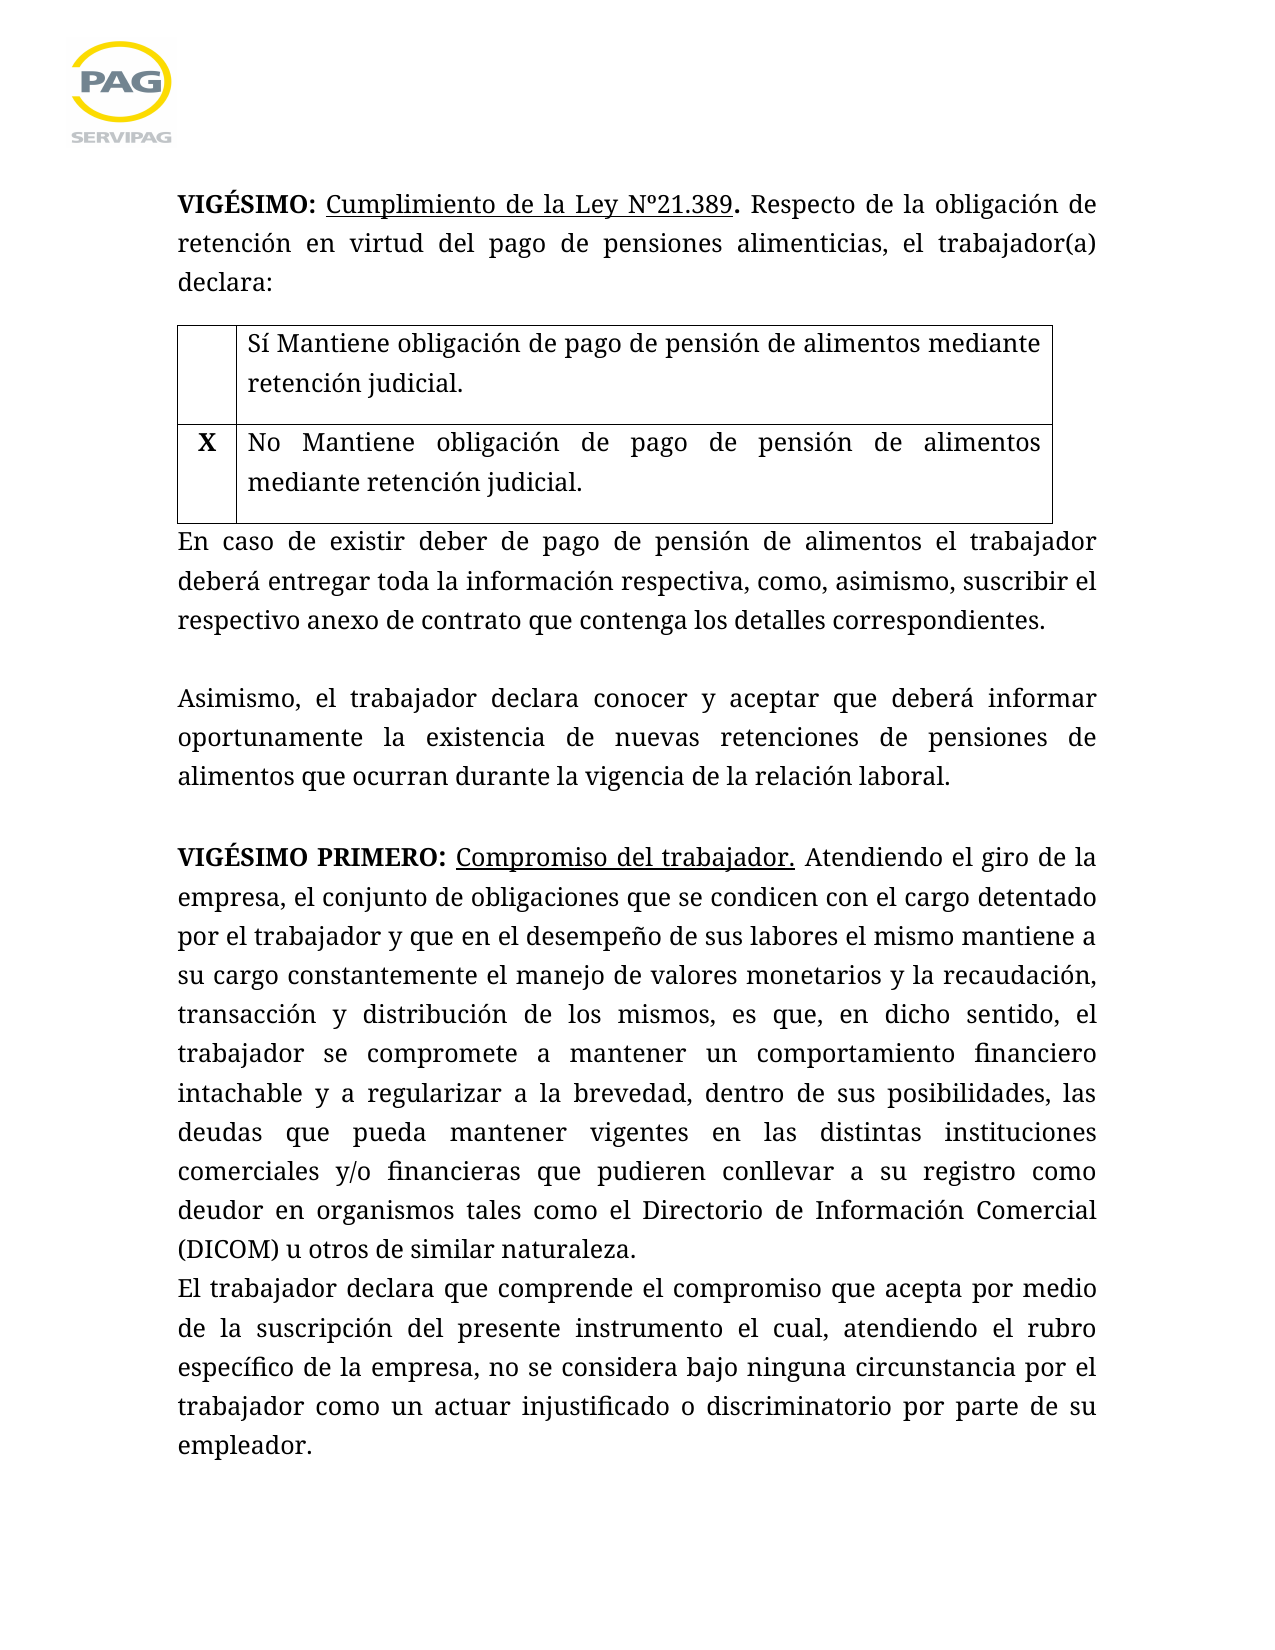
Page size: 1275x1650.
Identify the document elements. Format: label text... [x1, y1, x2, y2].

picture [65, 37, 178, 148]
list Asimismo, el trabajador declara conocer y aceptar que deberá informar oportunamente la existencia de nuevas retenciones de pensiones de alimentos que ocurran durante la vigencia de la relación laboral. [177, 681, 1098, 793]
table_cell No Mantiene obligación de pago de pensión de alimentos mediante retención judicial. [237, 425, 1052, 523]
table_header Sí Mantiene obligación de pago de pensión de alimentos mediante retención judicial. [237, 326, 1052, 424]
list El trabajador declara que comprende el compromiso que acepta por medio de la suscripción del presente instrumento el cual, atendiendo el rubro específico de la empresa, no se considera bajo ninguna circunstancia por el trabajador como un actuar injustificado o discriminatorio por parte de su empleador. [177, 1271, 1098, 1462]
table_header [178, 326, 236, 424]
table_cell X [178, 425, 236, 523]
list VIGÉSIMO: Cumplimiento de la Ley Nº21.389. Respecto de la obligación de retención en virtud del pago de pensiones alimenticias, el trabajador(a) declara: [177, 187, 1098, 299]
list VIGÉSIMO PRIMERO: Compromiso del trabajador. Atendiendo el giro de la empresa, el conjunto de obligaciones que se condicen con el cargo detentado por el trabajador y que en el desempeño de sus labores el mismo mantiene a su cargo constantemente el manejo de valores monetarios y la recaudación, transacción y distribución de los mismos, es que, en dicho sentido, el trabajador se compromete a mantener un comportamiento financiero intachable y a regularizar a la brevedad, dentro de sus posibilidades, las deudas que pueda mantener vigentes en las distintas instituciones comerciales y/o financieras que pudieren conllevar a su registro como deudor en organismos tales como el Directorio de Información Comercial (DICOM) u otros de similar naturaleza. [177, 837, 1098, 1266]
list En caso de existir deber de pago de pensión de alimentos el trabajador deberá entregar toda la información respectiva, como, asimismo, suscribir el respectivo anexo de contrato que contenga los detalles correspondientes. [177, 524, 1098, 636]
